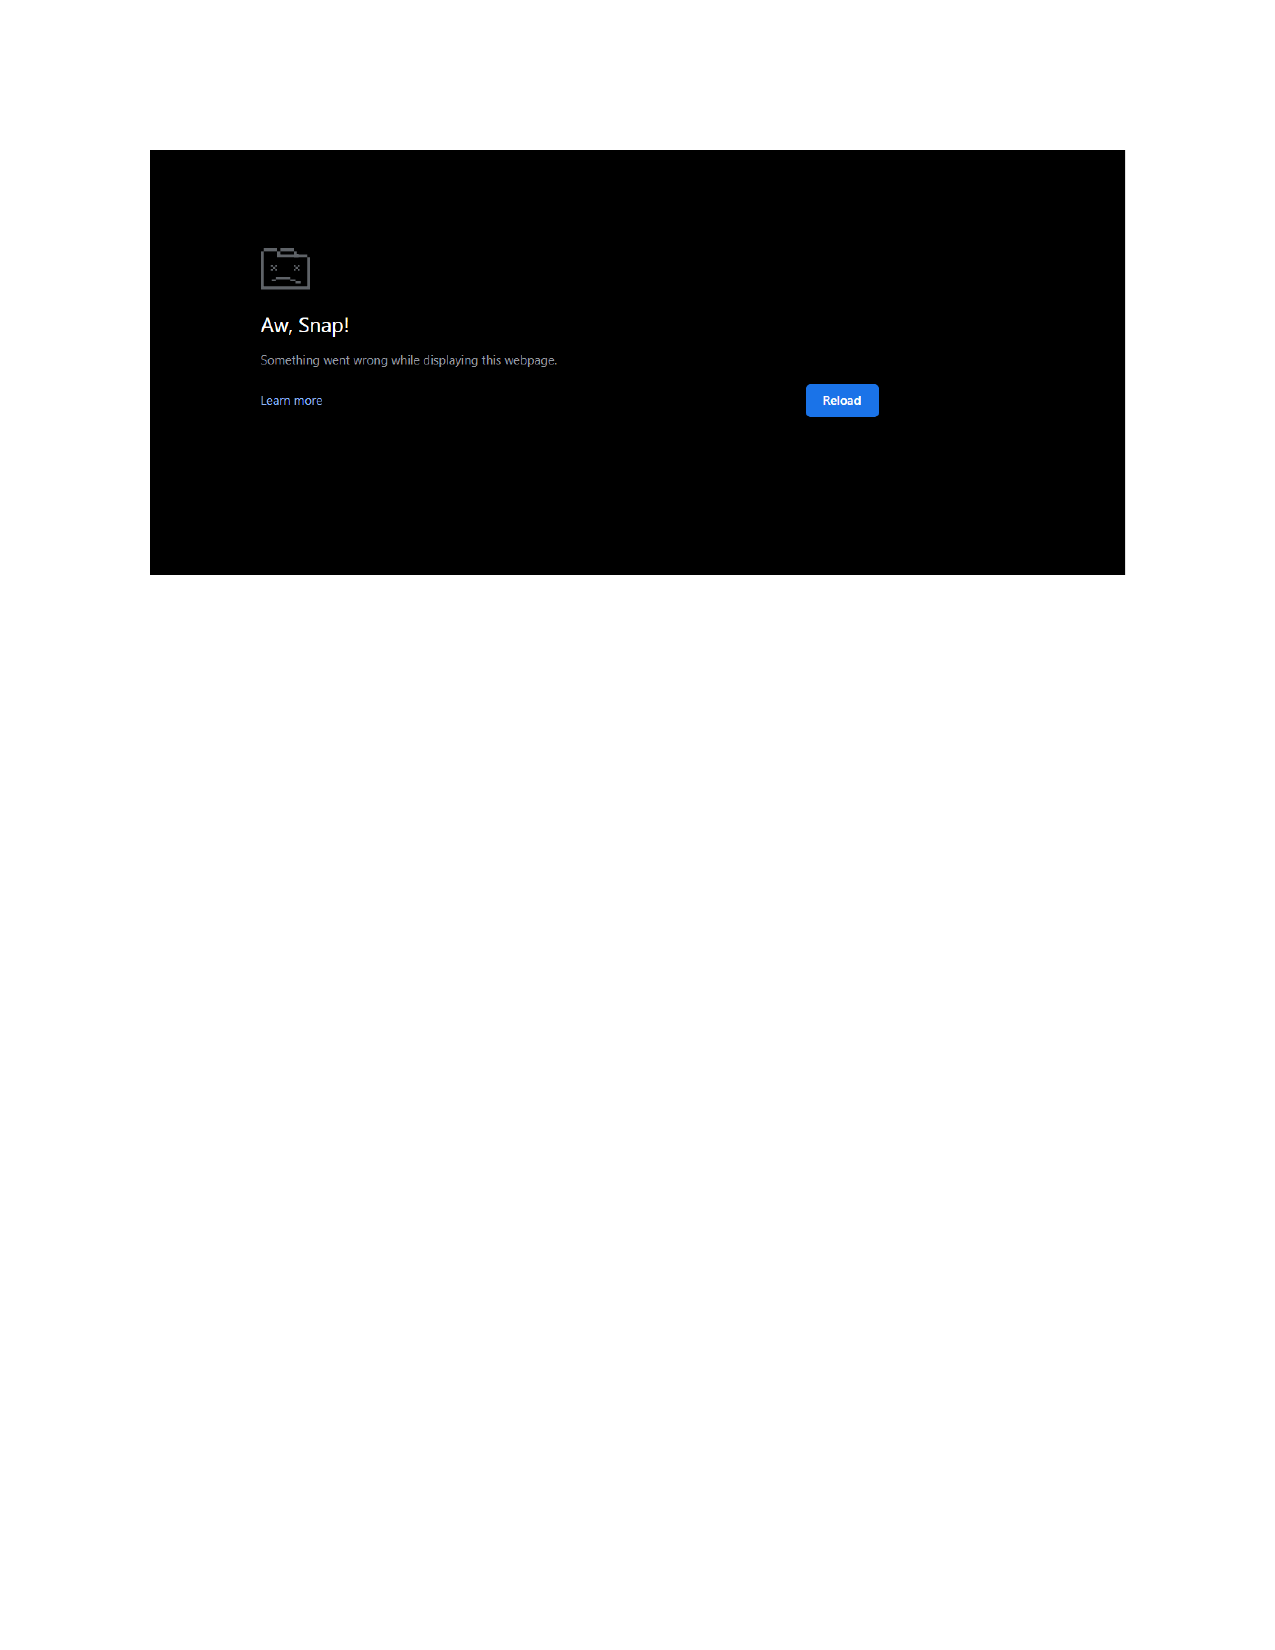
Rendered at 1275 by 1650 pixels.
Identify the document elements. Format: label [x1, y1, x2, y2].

picture [150, 150, 1125, 575]
